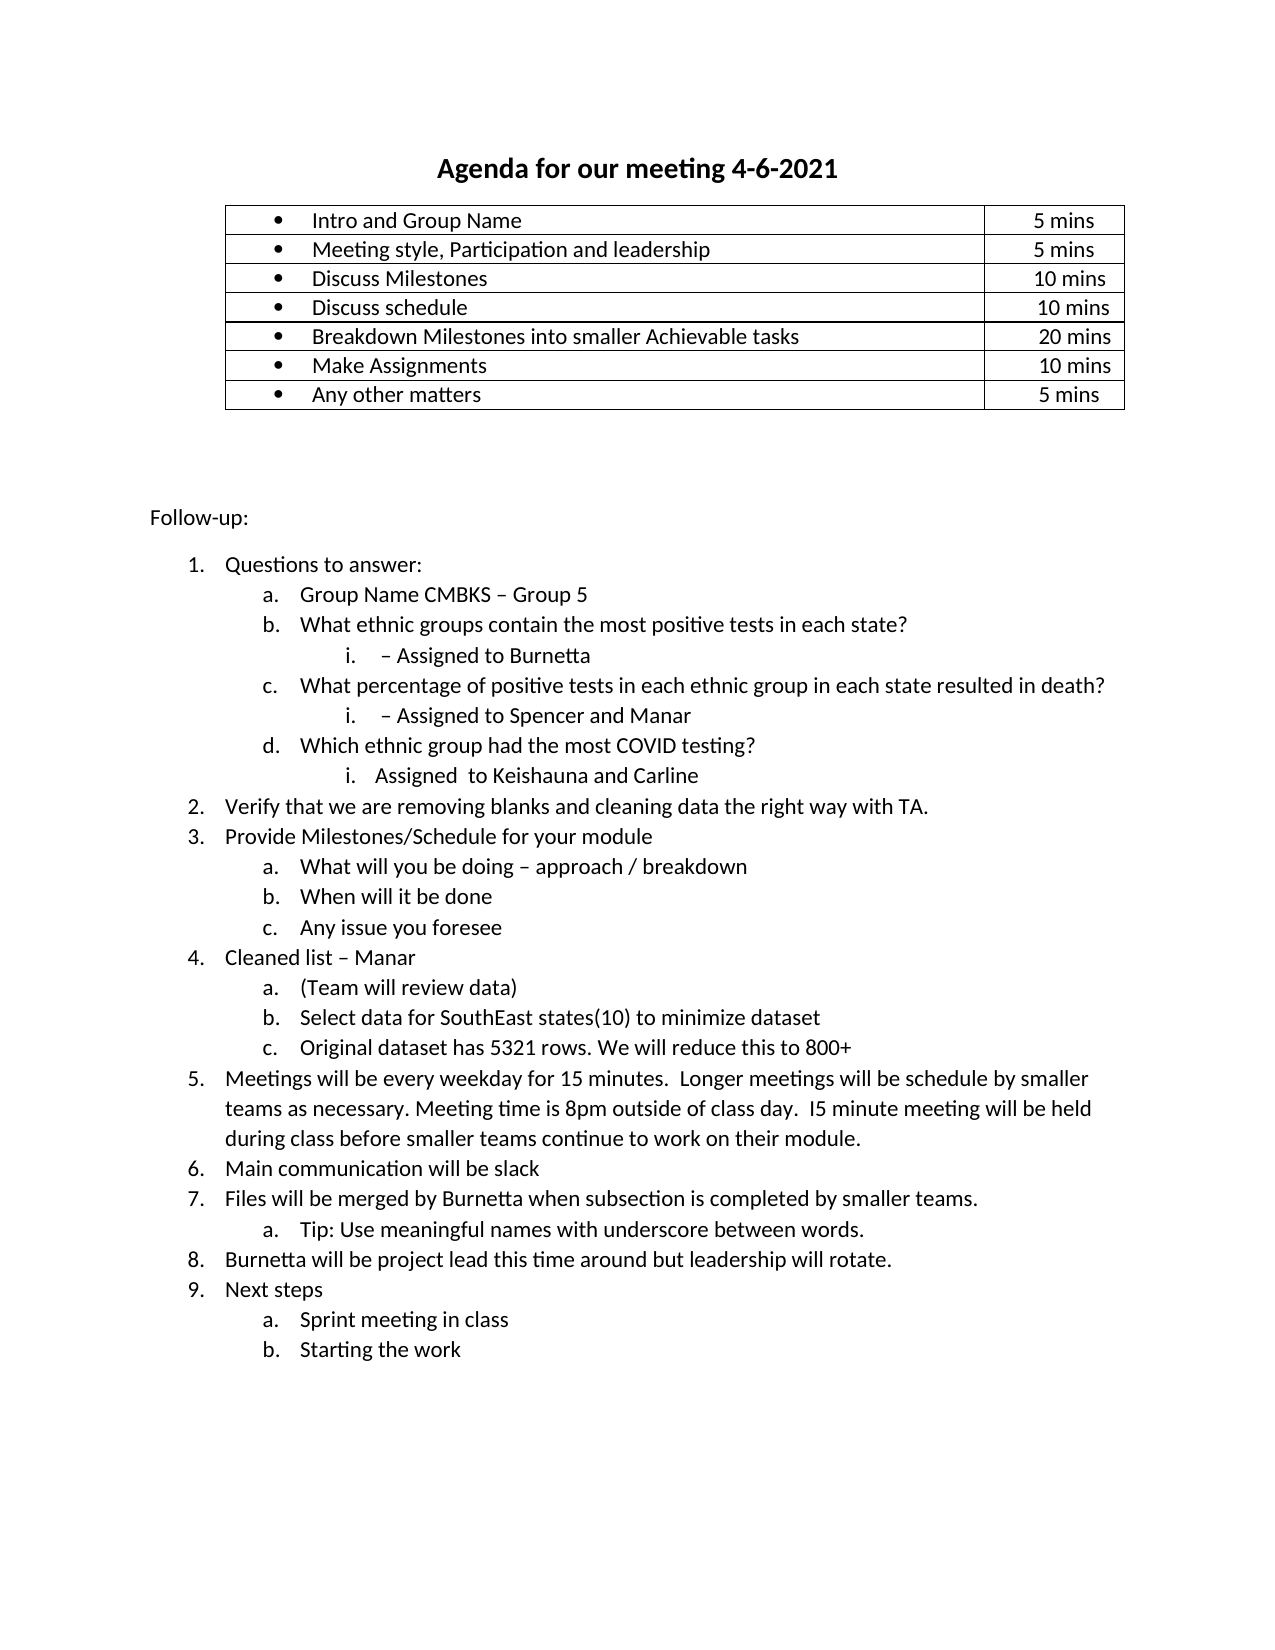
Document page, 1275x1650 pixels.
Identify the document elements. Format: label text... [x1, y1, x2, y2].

list What ethnic groups contain the most positive tests in each state? [262, 611, 1125, 639]
table_cell Breakdown Milestones into smaller Achievable tasks [226, 323, 984, 350]
list Files will be merged by Burnetta when subsection is completed by smaller teams. [187, 1184, 1125, 1213]
table_cell 10 mins [985, 351, 1124, 379]
table_cell Meeting style, Participation and leadership [226, 235, 984, 263]
list Sprint meeting in class [262, 1305, 1125, 1333]
list Group Name CMBKS – Group 5 [262, 580, 1125, 608]
list Select data for SouthEast states(10) to minimize dataset [262, 1003, 1125, 1031]
list Any issue you foresee [262, 913, 1125, 941]
list (Team will review data) [262, 973, 1125, 1001]
list What will you be doing – approach / breakdown [262, 852, 1125, 880]
table_cell Any other matters [226, 381, 984, 408]
list Starting the work [262, 1336, 1125, 1364]
list Main communication will be slack [187, 1154, 1125, 1182]
list Questions to answer: [187, 550, 1125, 578]
table_header Intro and Group Name [226, 206, 984, 234]
list Verify that we are removing blanks and cleaning data the right way with TA. [187, 792, 1125, 820]
list What percentage of positive tests in each ethnic group in each state resulted in death? [262, 671, 1125, 699]
list Original dataset has 5321 rows. We will reduce this to 800+ [262, 1033, 1125, 1062]
list – Assigned to Burnetta [356, 641, 1125, 669]
list Burnetta will be project lead this time around but leadership will rotate. [187, 1245, 1125, 1273]
list Tip: Use meaningful names with underscore between words. [262, 1215, 1125, 1243]
list When will it be done [262, 882, 1125, 911]
list Assigned to Keishauna and Carline [356, 762, 1125, 790]
table_cell Discuss Milestones [226, 264, 984, 292]
list Cleaned list – Manar [187, 943, 1125, 971]
list Meetings will be every weekday for 15 minutes. Longer meetings will be schedule by smaller teams as necessary. Meeting time is 8pm outside of class day. I5 minute meeting will be held during class before smaller teams continue to work on their module. [187, 1064, 1125, 1152]
table_cell 5 mins [985, 381, 1124, 408]
list Next steps [187, 1275, 1125, 1303]
table_cell Make Assignments [226, 351, 984, 379]
text Agenda for our meeting 4-6-2021 [150, 150, 1125, 186]
text Follow-up: [150, 503, 1125, 531]
table_header 5 mins [985, 206, 1124, 234]
list Provide Milestones/Schedule for your module [187, 822, 1125, 850]
list Which ethnic group had the most COVID testing? [262, 731, 1125, 759]
table_cell Discuss schedule [226, 293, 984, 321]
table_cell 10 mins [985, 293, 1124, 321]
table_cell 5 mins [985, 235, 1124, 263]
list – Assigned to Spencer and Manar [356, 701, 1125, 729]
table_cell 20 mins [985, 323, 1124, 350]
table_cell 10 mins [985, 264, 1124, 292]
